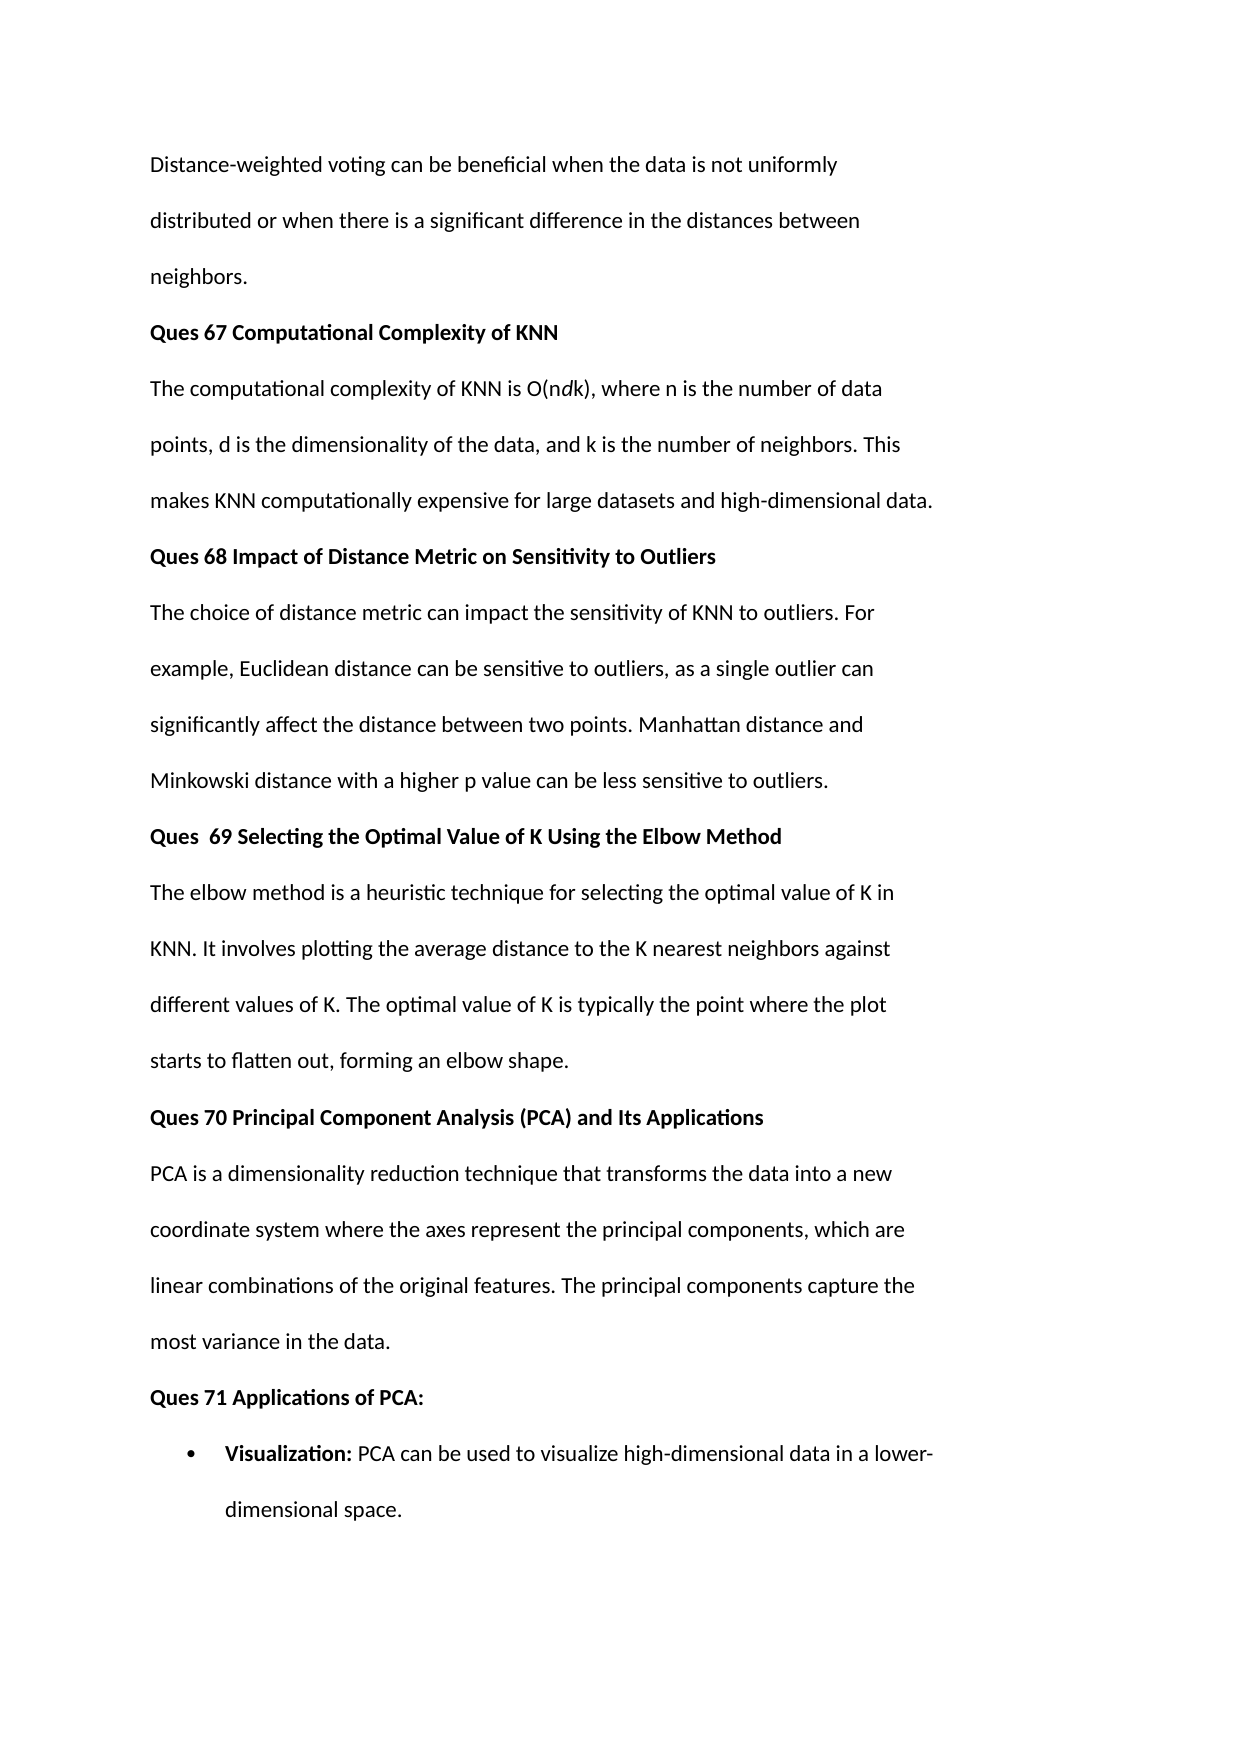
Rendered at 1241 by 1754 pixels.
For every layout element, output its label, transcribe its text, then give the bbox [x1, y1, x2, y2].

text Ques 67 Computational Complexity of KNN [150, 318, 942, 346]
text PCA is a dimensionality reduction technique that transforms the data into a new coordinate system where the axes represent the principal components, which are linear combinations of the original features. The principal components capture the most variance in the data. [150, 1159, 942, 1355]
list Visualization: PCA can be used to visualize high-dimensional data in a lower-dimensional space. [187, 1439, 942, 1523]
text The computational complexity of KNN is O(ndk), where n is the number of data points, d is the dimensionality of the data, and k is the number of neighbors. This makes KNN computationally expensive for large datasets and high-dimensional data. [150, 374, 942, 514]
text Ques 71 Applications of PCA: [150, 1383, 942, 1411]
text Distance-weighted voting can be beneficial when the data is not uniformly distributed or when there is a significant difference in the distances between neighbors. [150, 150, 942, 290]
text Ques 68 Impact of Distance Metric on Sensitivity to Outliers [150, 542, 942, 570]
text The choice of distance metric can impact the sensitivity of KNN to outliers. For example, Euclidean distance can be sensitive to outliers, as a single outlier can significantly affect the distance between two points. Manhattan distance and Minkowski distance with a higher p value can be less sensitive to outliers. [150, 598, 942, 794]
text The elbow method is a heuristic technique for selecting the optimal value of K in KNN. It involves plotting the average distance to the K nearest neighbors against different values of K. The optimal value of K is typically the point where the plot starts to flatten out, forming an elbow shape. [150, 878, 942, 1075]
text Ques 70 Principal Component Analysis (PCA) and Its Applications [150, 1103, 942, 1131]
text Ques 69 Selecting the Optimal Value of K Using the Elbow Method [150, 822, 942, 851]
